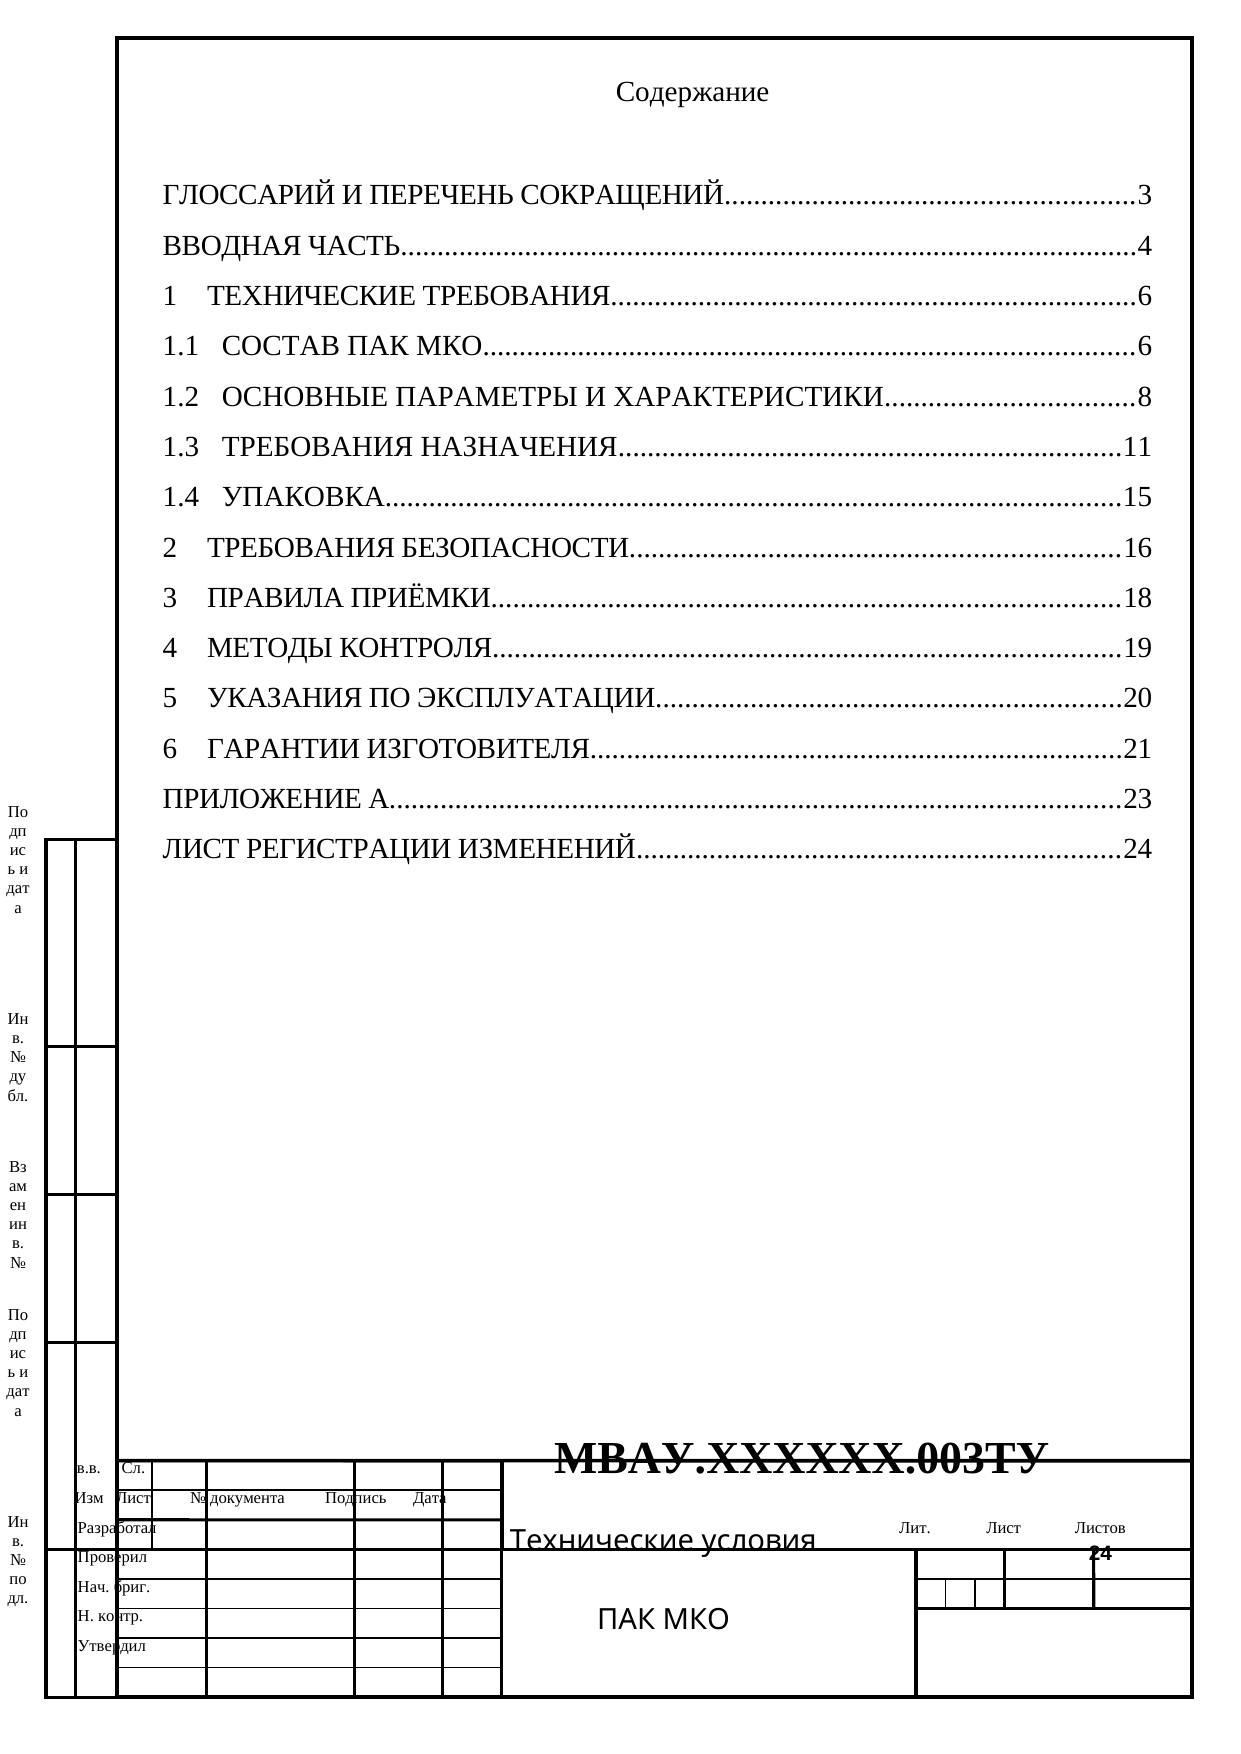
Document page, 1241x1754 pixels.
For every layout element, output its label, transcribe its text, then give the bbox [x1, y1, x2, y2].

text 1.4 УПАКОВКА 15 [162, 479, 1152, 513]
text 1.3 ТРЕБОВАНИЯ НАЗНАЧЕНИЯ 11 [162, 429, 1152, 463]
text 5 УКАЗАНИЯ ПО ЭКСПЛУАТАЦИИ 20 [162, 681, 1163, 714]
text 1.1 СОСТАВ ПАК МКО 6 [162, 328, 1152, 362]
text 2 ТРЕБОВАНИЯ БЕЗОПАСНОСТИ 16 [162, 530, 1163, 563]
text ВВОДНАЯ ЧАСТЬ 4 [162, 228, 1163, 261]
text 3 ПРАВИЛА ПРИЁМКИ 18 [162, 580, 1163, 613]
text 4 МЕТОДЫ КОНТРОЛЯ 19 [162, 630, 1163, 664]
text ЛИСТ РЕГИСТРАЦИИ ИЗМЕНЕНИЙ 24 [162, 832, 1163, 865]
text Содержание [118, 74, 1193, 107]
text 1 ТЕХНИЧЕСКИЕ ТРЕБОВАНИЯ 6 [162, 278, 1163, 312]
text 6 ГАРАНТИИ ИЗГОТОВИТЕЛЯ 21 [162, 731, 1163, 764]
text 1.2 ОСНОВНЫЕ ПАРАМЕТРЫ И ХАРАКТЕРИСТИКИ 8 [162, 379, 1152, 412]
text ПРИЛОЖЕНИЕ А. 23 [162, 781, 1163, 815]
text ГЛОССАРИЙ И ПЕРЕЧЕНЬ СОКРАЩЕНИЙ 3 [162, 177, 1163, 211]
